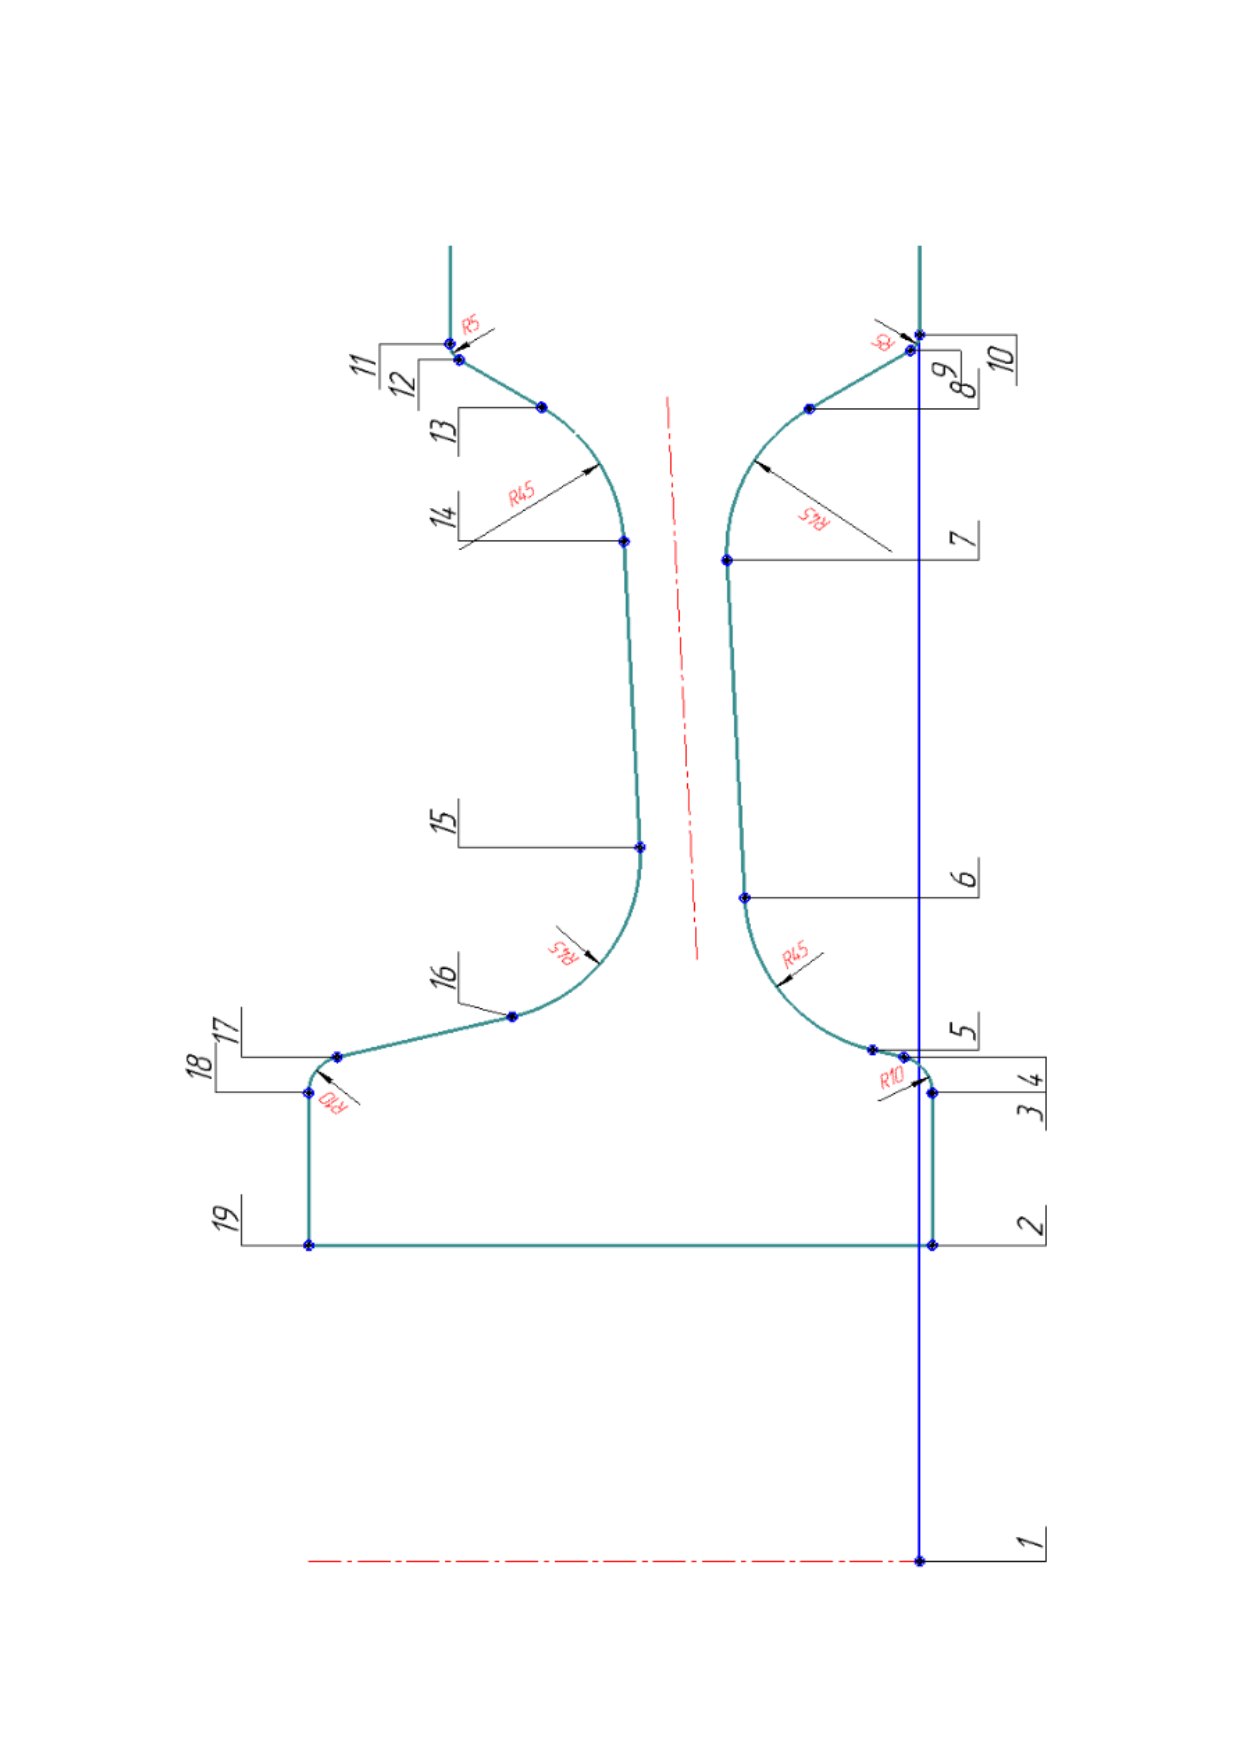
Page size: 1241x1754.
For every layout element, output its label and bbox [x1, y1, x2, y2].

picture [177, 221, 1066, 1583]
